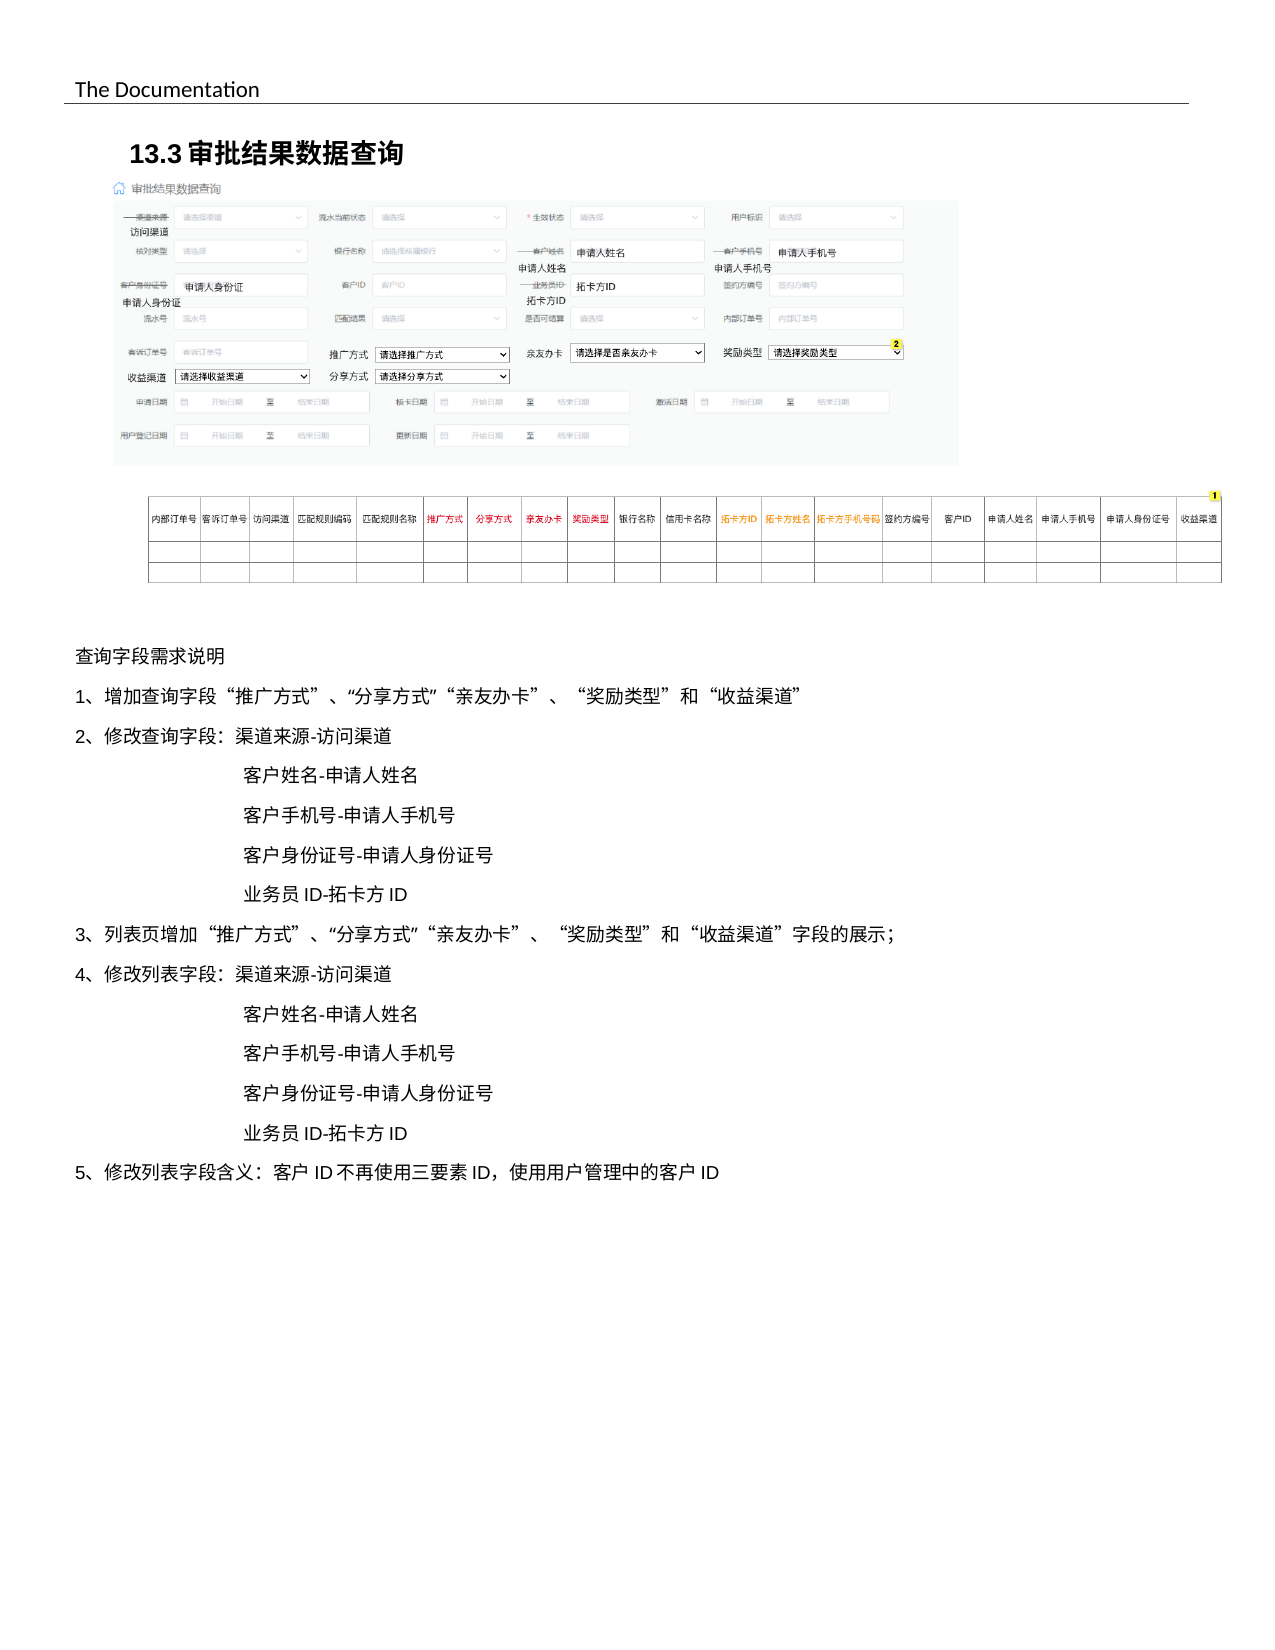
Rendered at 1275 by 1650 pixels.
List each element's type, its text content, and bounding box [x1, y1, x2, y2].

text 1、增加查询字段“推广方式”、“分享方式”“亲友办卡”、“奖励类型”和“收益渠道” [75, 682, 1200, 709]
text 业务员ID-拓卡方ID [150, 880, 1200, 907]
list 修改列表字段含义：客户ID不再使用三要素ID，使用用户管理中的客户ID [75, 1158, 1200, 1185]
text 客户手机号-申请人手机号 [150, 801, 1200, 828]
text 查询字段需求说明 [75, 642, 1200, 669]
text 客户身份证号-申请人身份证号 [150, 840, 1200, 868]
text 客户身份证号-申请人身份证号 [150, 1078, 1200, 1106]
text 业务员ID-拓卡方ID [150, 1118, 1200, 1145]
text 客户姓名-申请人姓名 [150, 761, 1200, 788]
subtitle 13.3审批结果数据查询 [75, 138, 1200, 169]
text 3、列表页增加“推广方式”、“分享方式”“亲友办卡”、“奖励类型”和“收益渠道”字段的展示； [75, 920, 1200, 947]
text 客户手机号-申请人手机号 [150, 1039, 1200, 1066]
picture [112, 182, 1237, 630]
text 2、修改查询字段：渠道来源-访问渠道 [75, 721, 1200, 748]
text 4、修改列表字段：渠道来源-访问渠道 [75, 959, 1200, 987]
text 客户姓名-申请人姓名 [150, 999, 1200, 1026]
